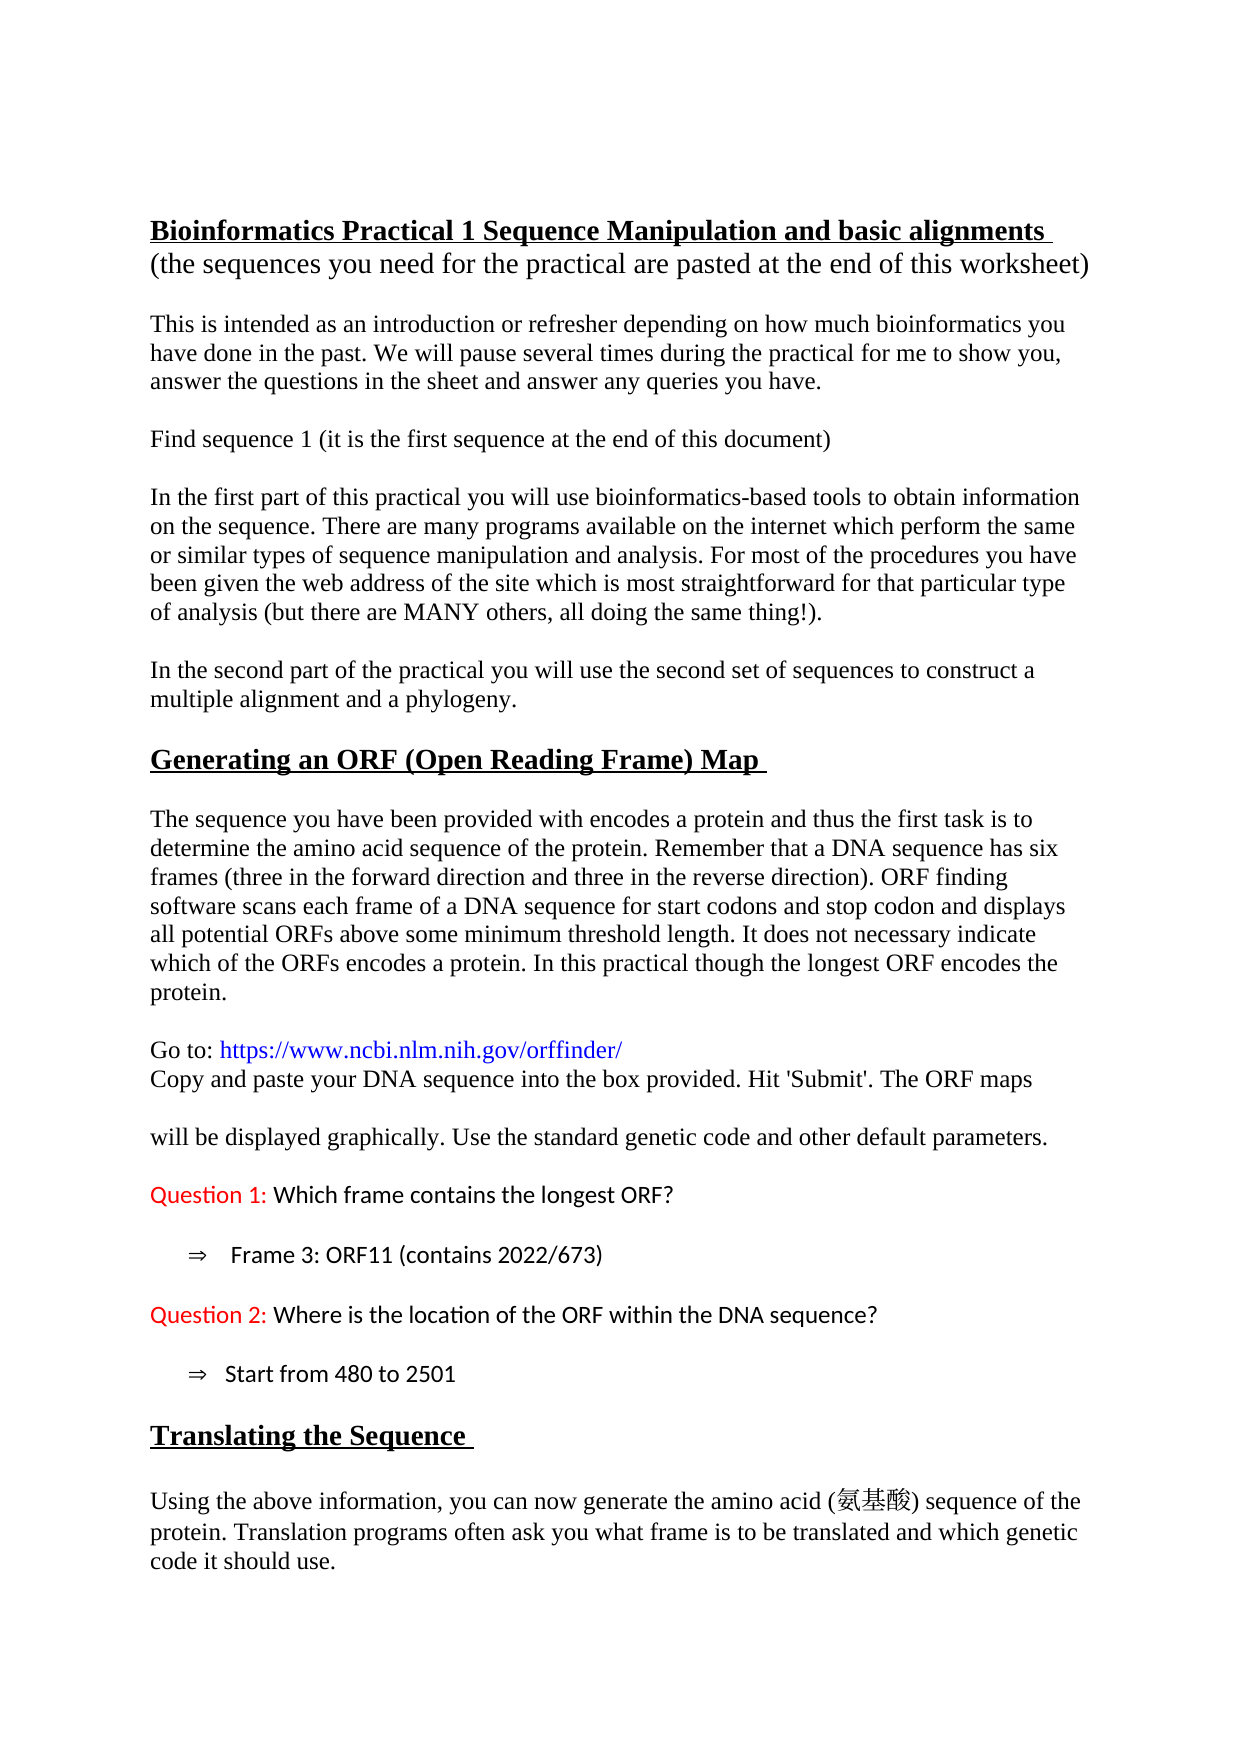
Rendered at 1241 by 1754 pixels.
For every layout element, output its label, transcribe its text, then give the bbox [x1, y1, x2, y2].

text Question 2: Where is the location of the ORF within the DNA sequence? [150, 1299, 1090, 1329]
text In the first part of this practical you will use bioinformatics-based tools to obtain information on the sequence. There are many programs available on the internet which perform the same or similar types of sequence manipulation and analysis. For most of the procedures you have been given the web address of the site which is most straightforward for that particular type of analysis (but there are MANY others, all doing the same thing!). [150, 482, 1090, 626]
text Go to: https://www.ncbi.nlm.nih.gov/orffinder/ Copy and paste your DNA sequence into the box provided. Hit 'Submit'. The ORF maps [150, 1035, 1090, 1092]
text Generating an ORF (Open Reading Frame) Map [150, 742, 1090, 775]
text Using the above information, you can now generate the amino acid (氨基酸) sequence of the protein. Translation programs often ask you what frame is to be translated and which genetic code it should use. [150, 1481, 1090, 1574]
text Translating the Sequence [150, 1418, 1090, 1452]
text Find sequence 1 (it is the first sequence at the end of this document) [150, 424, 1090, 453]
text Bioinformatics Practical 1 Sequence Manipulation and basic alignments (the sequences you need for the practical are pasted at the end of this worksheet) [150, 213, 1090, 280]
text This is intended as an introduction or refresher depending on how much bioinformatics you have done in the past. We will pause several times during the practical for me to show you, answer the questions in the sheet and answer any queries you have. [150, 309, 1090, 395]
text Question 1: Which frame contains the longest ORF? [150, 1179, 1090, 1210]
text The sequence you have been provided with encodes a protein and thus the first task is to determine the amino acid sequence of the protein. Remember that a DNA sequence has six frames (three in the forward direction and three in the reverse direction). ORF finding software scans each frame of a DNA sequence for start codons and stop codon and displays all potential ORFs above some minimum threshold length. It does not necessary indicate which of the ORFs encodes a protein. In this practical though the longest ORF encodes the protein. [150, 804, 1090, 1006]
list Start from 480 to 2501 [187, 1359, 1090, 1389]
list Frame 3: ORF11 (contains 2022/673) [187, 1239, 1090, 1270]
text In the second part of the practical you will use the second set of sequences to construct a multiple alignment and a phylogeny. [150, 655, 1090, 713]
text will be displayed graphically. Use the standard genetic code and other default parameters. [150, 1122, 1090, 1150]
